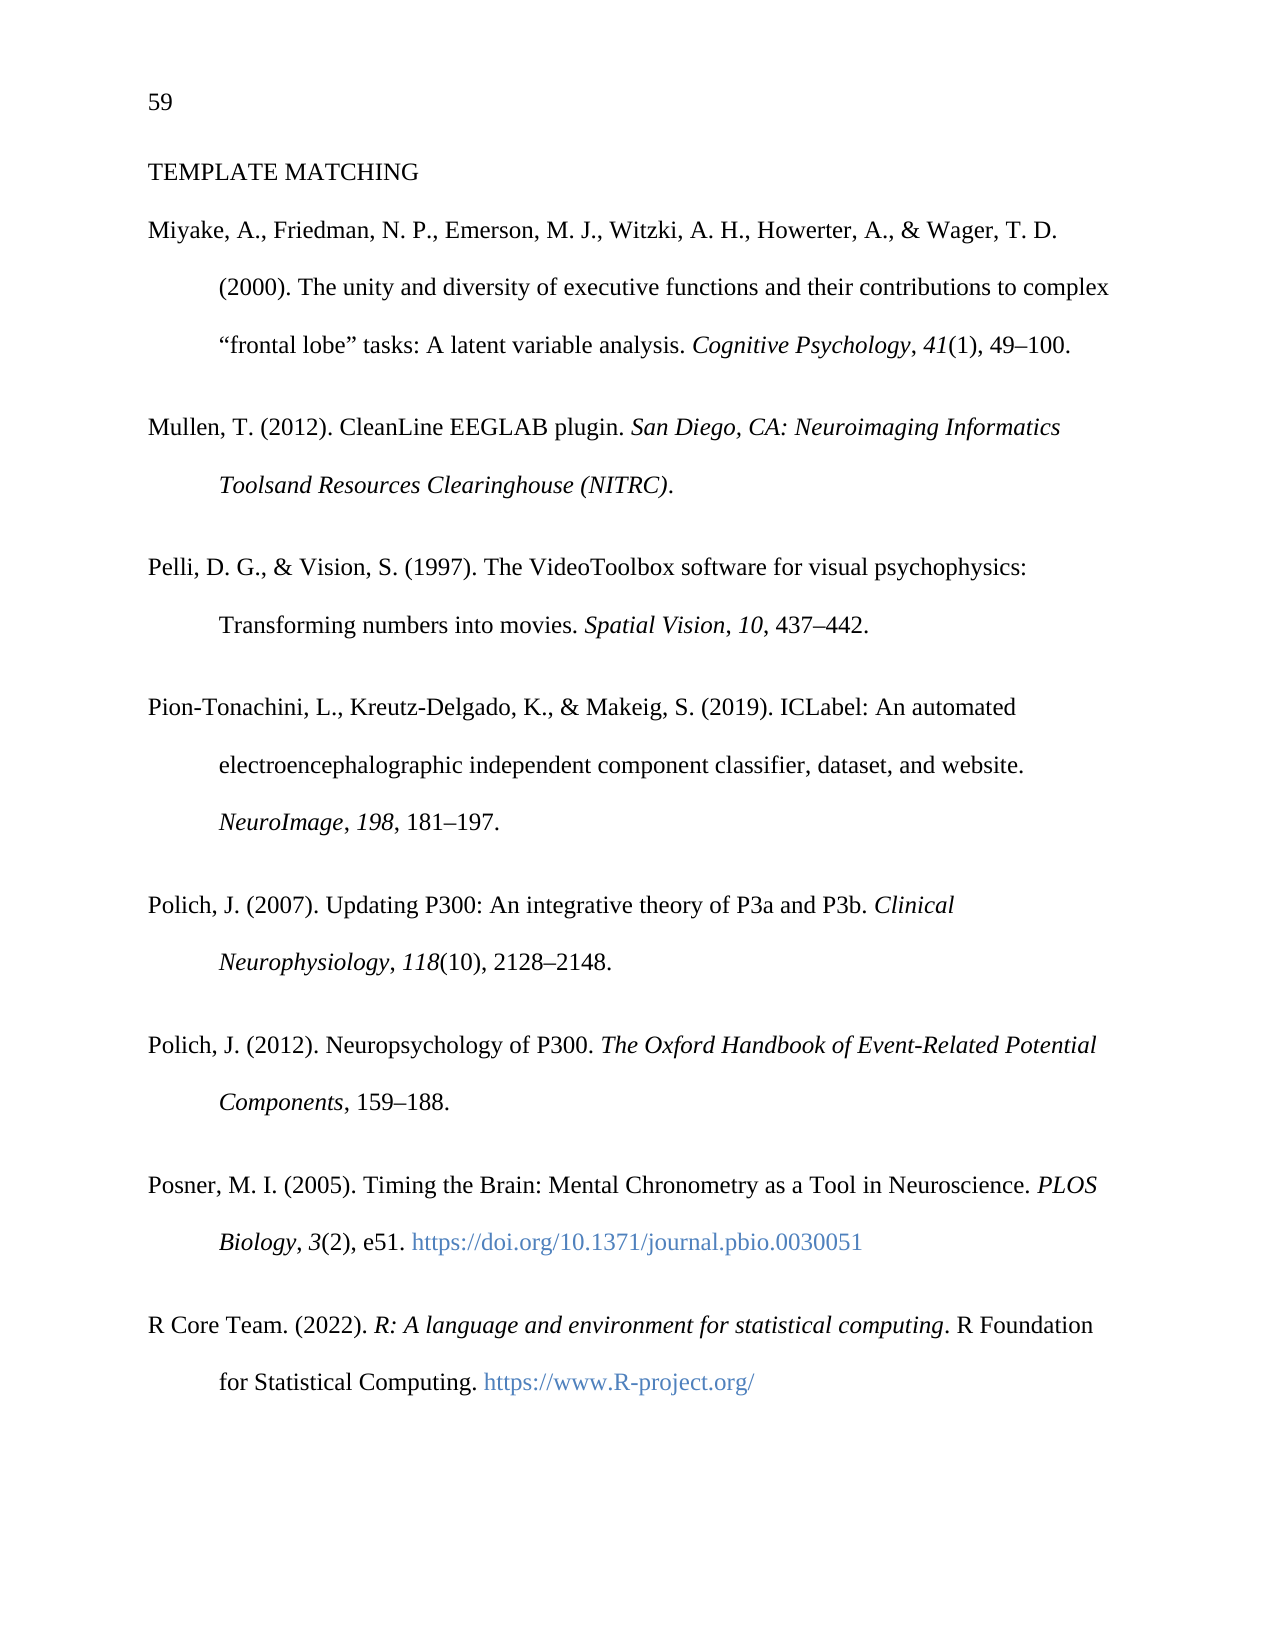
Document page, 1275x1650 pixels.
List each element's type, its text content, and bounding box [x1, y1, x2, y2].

text Pelli, D. G., & Vision, S. (1997). The VideoToolbox software for visual psychophysics: Transforming numbers into movies. Spatial Vision, 10, 437–442. [148, 552, 1127, 639]
text Posner, M. I. (2005). Timing the Brain: Mental Chronometry as a Tool in Neuroscience. PLOS Biology, 3(2), e51. https://doi.org/10.1371/journal.pbio.0030051 [148, 1170, 1127, 1256]
text Polich, J. (2007). Updating P300: An integrative theory of P3a and P3b. Clinical Neurophysiology, 118(10), 2128–2148. [148, 890, 1127, 976]
text Miyake, A., Friedman, N. P., Emerson, M. J., Witzki, A. H., Howerter, A., & Wager, T. D. (2000). The unity and diversity of executive functions and their contributions to complex “frontal lobe” tasks: A latent variable analysis. Cognitive Psychology, 41(1), 49–100. [148, 215, 1127, 359]
text R Core Team. (2022). R: A language and environment for statistical computing. R Foundation for Statistical Computing. https://www.R-project.org/ [148, 1310, 1127, 1396]
text Mullen, T. (2012). CleanLine EEGLAB plugin. San Diego, CA: Neuroimaging Informatics Toolsand Resources Clearinghouse (NITRC). [148, 412, 1127, 499]
text Polich, J. (2012). Neuropsychology of P300. The Oxford Handbook of Event-Related Potential Components, 159–188. [148, 1030, 1127, 1116]
text Pion-Tonachini, L., Kreutz-Delgado, K., & Makeig, S. (2019). ICLabel: An automated electroencephalographic independent component classifier, dataset, and website. NeuroImage, 198, 181–197. [148, 692, 1127, 836]
